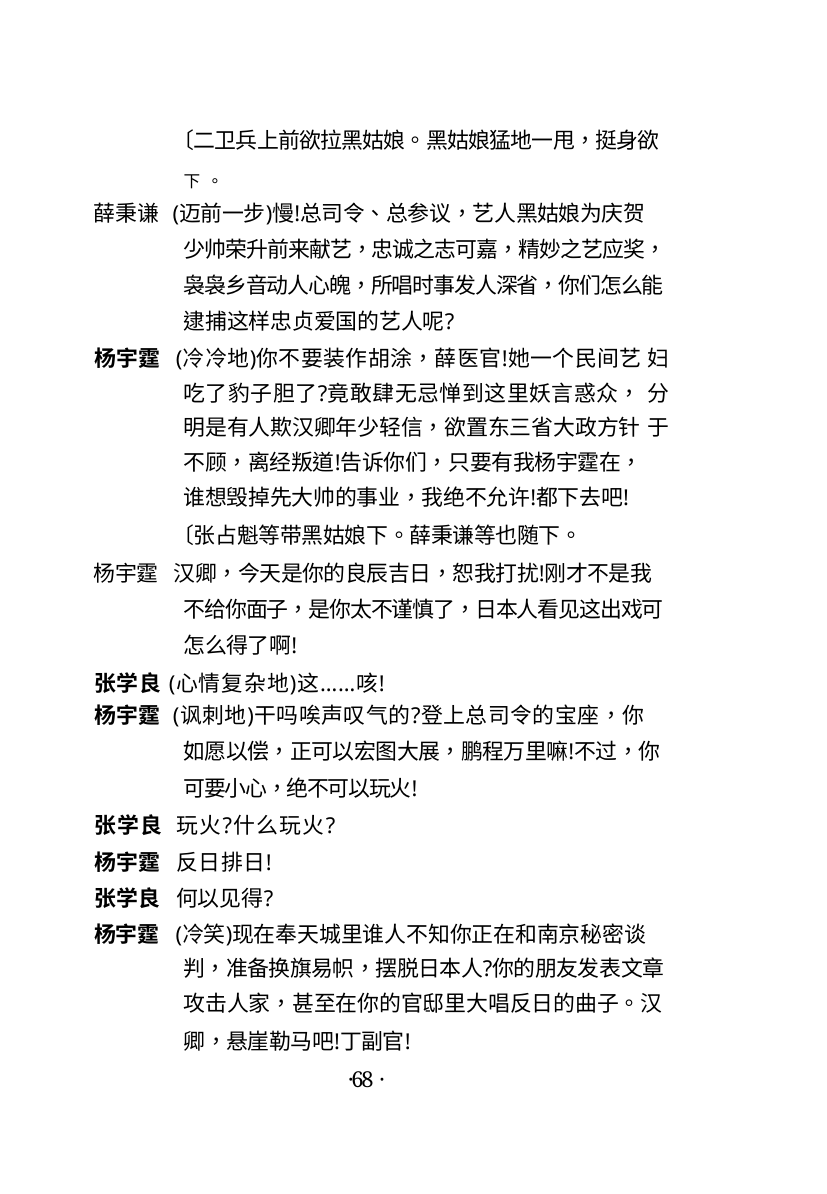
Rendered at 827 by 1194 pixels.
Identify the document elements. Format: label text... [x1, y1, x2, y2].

text 杨宇霆 (冷笑)现在奉天城里谁人不知你正在和南京秘密谈 判，准备换旗易帜，摆脱日本人?你的朋友发表文章 攻击人家，甚至在你的官邸里大唱反日的曲子。汉 [94, 919, 664, 1017]
text 杨宇霆 (讽刺地)干吗唉声叹气的?登上总司令的宝座，你 如愿以偿，正可以宏图大展，鹏程万里嘛!不过，你 可要小心，绝不可以玩火! [94, 700, 665, 803]
text 张学良 玩火?什么玩火? [94, 811, 703, 839]
text 〔二卫兵上前欲拉黑姑娘。黑姑娘猛地一甩，挺身欲 [172, 127, 703, 154]
text 杨宇霆 反日排日! 张学良 何以见得? [94, 846, 284, 912]
text 〔张占魁等带黑姑娘下。薛秉谦等也随下。 [172, 521, 703, 549]
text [175, 1026, 421, 1056]
text 下 。 [183, 170, 703, 192]
text 杨宇霆 汉卿，今天是你的良辰吉日，恕我打扰!刚才不是我 不给你面子，是你太不谨慎了，日本人看见这出戏可 怎么得了啊! [94, 558, 664, 659]
text 杨宇霆 (冷冷地)你不要装作胡涂，薛医官!她一个民间艺 妇吃了豹子胆了?竟敢肆无忌惮到这里妖言惑众， 分明是有人欺汉卿年少轻信，欲置东三省大政方针 于不顾，离经叛道!告诉你们，只要有我杨宇霆在， 谁想毁掉先大帅的事业，我绝不允许!都下去吧! [94, 343, 670, 512]
text 张学良 (心情复杂地)这……咳! [94, 669, 703, 697]
text 薛秉谦 (迈前一步)慢!总司令、总参议，艺人黑姑娘为庆贺 少帅荣升前来献艺，忠诚之志可嘉，精妙之艺应奖， 袅袅乡音动人心魄，所唱时事发人深省，你们怎么能 逮捕这样忠贞爱国的艺人呢? [94, 198, 667, 336]
